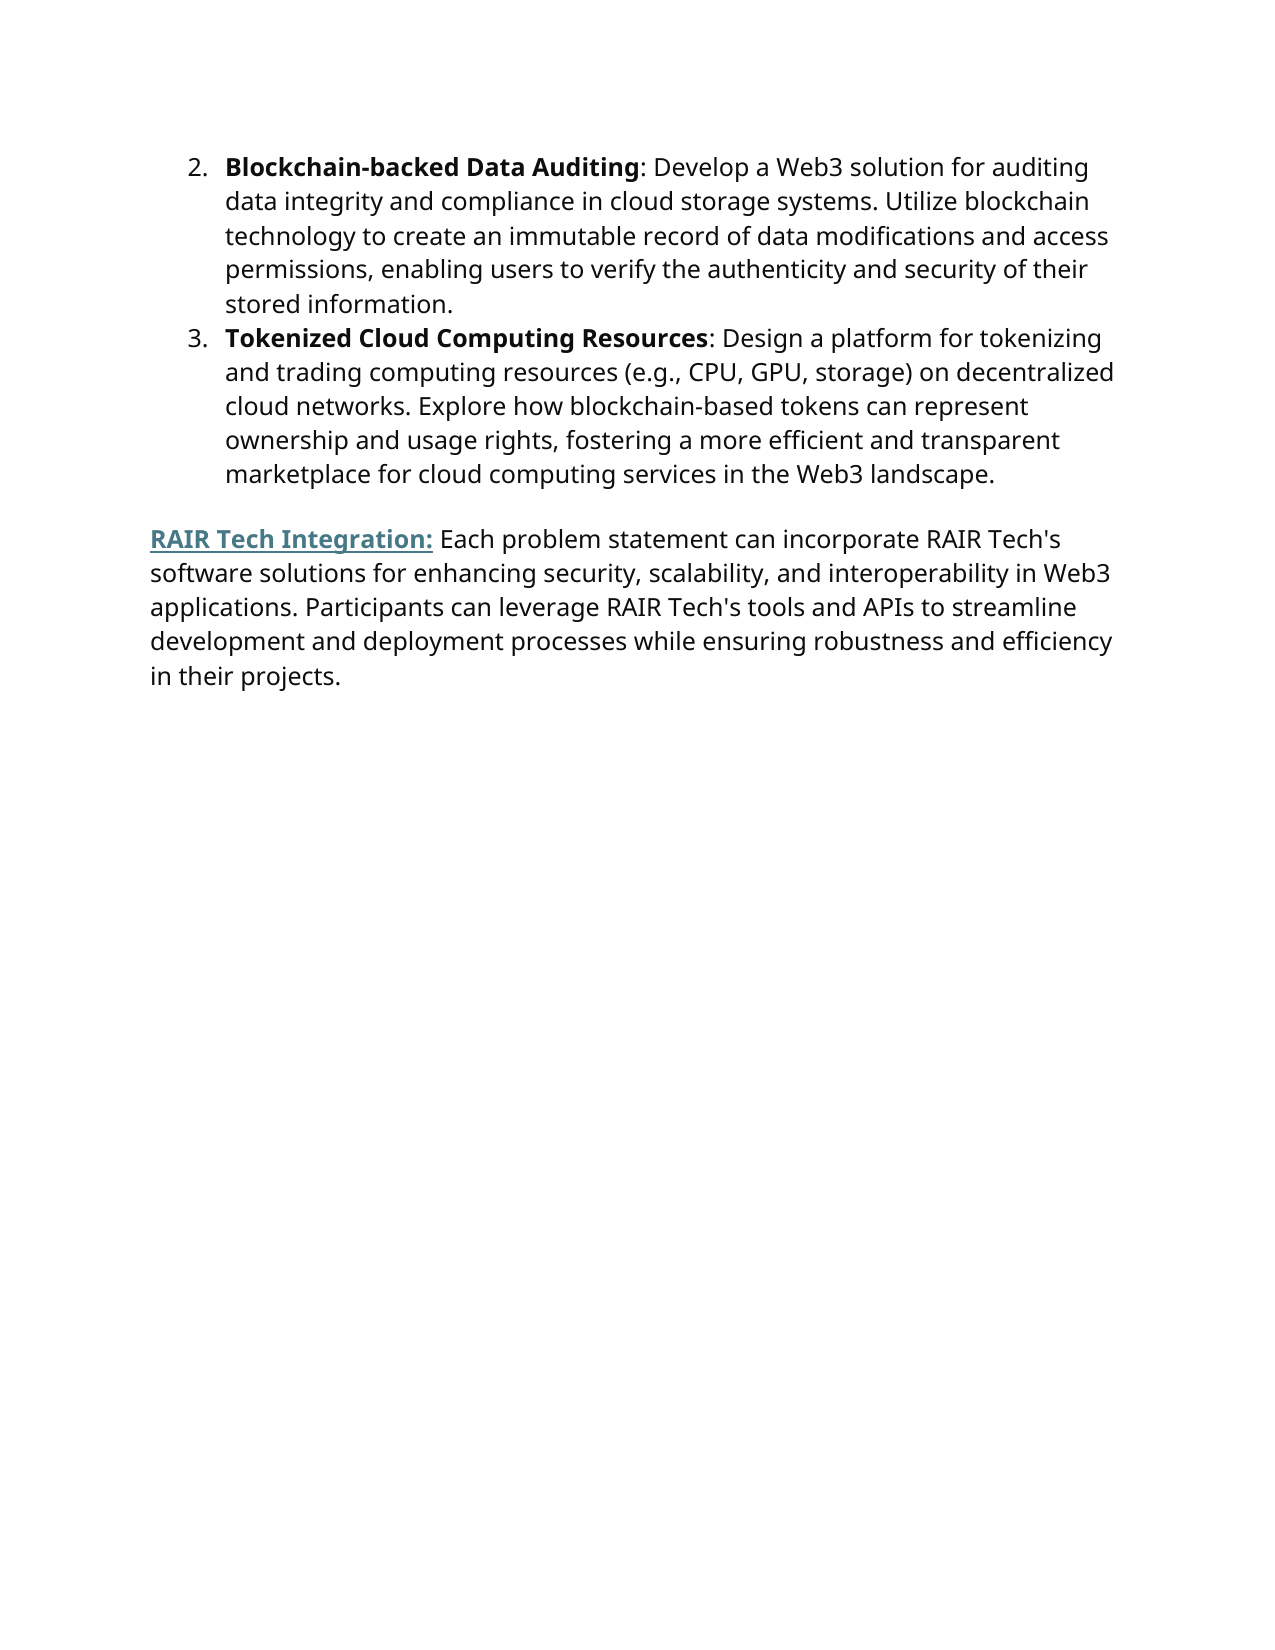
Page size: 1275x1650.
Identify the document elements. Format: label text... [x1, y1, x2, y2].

text RAIR Tech Integration: Each problem statement can incorporate RAIR Tech's software solutions for enhancing security, scalability, and interoperability in Web3 applications. Participants can leverage RAIR Tech's tools and APIs to streamline development and deployment processes while ensuring robustness and efficiency in their projects. [150, 522, 1125, 692]
list Tokenized Cloud Computing Resources: Design a platform for tokenizing and trading computing resources (e.g., CPU, GPU, storage) on decentralized cloud networks. Explore how blockchain-based tokens can represent ownership and usage rights, fostering a more efficient and transparent marketplace for cloud computing services in the Web3 landscape. [187, 320, 1125, 491]
list Blockchain-backed Data Auditing: Develop a Web3 solution for auditing data integrity and compliance in cloud storage systems. Utilize blockchain technology to create an immutable record of data modifications and access permissions, enabling users to verify the authenticity and security of their stored information. [187, 150, 1125, 320]
